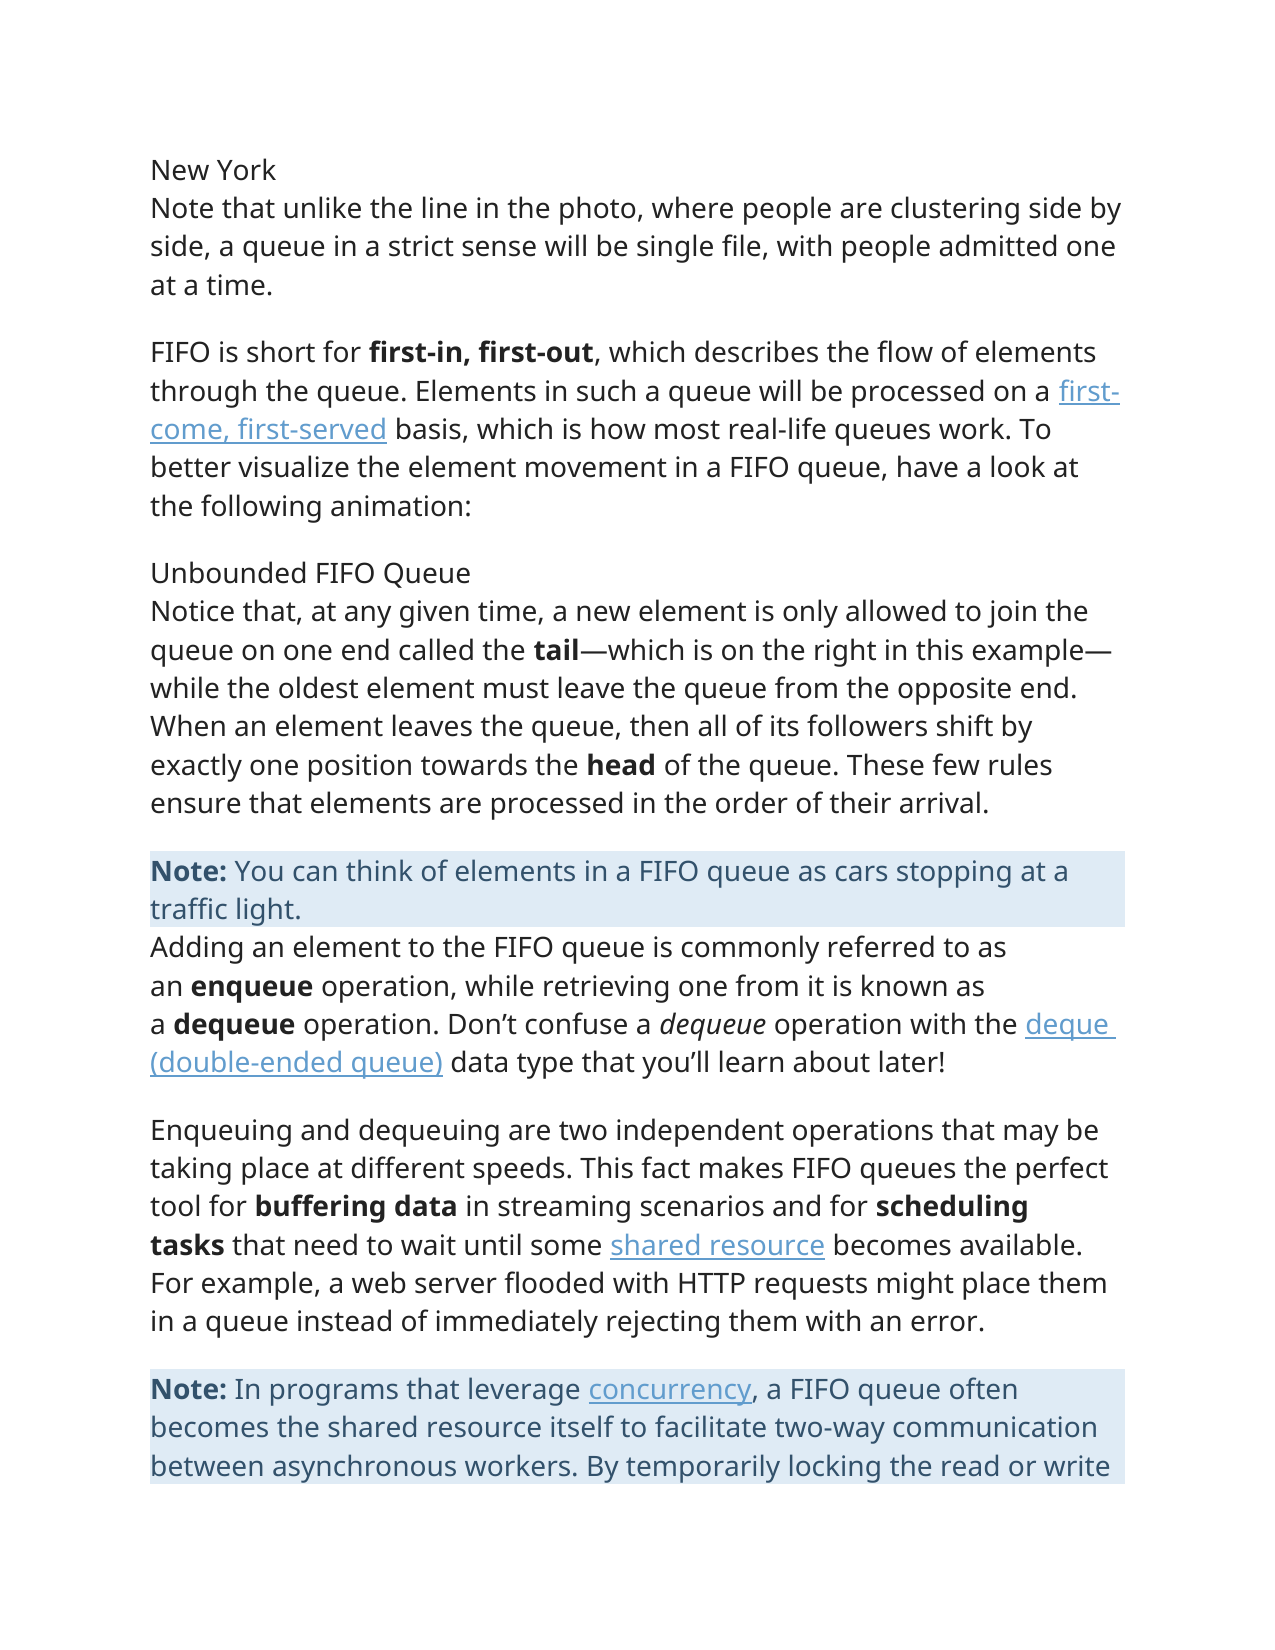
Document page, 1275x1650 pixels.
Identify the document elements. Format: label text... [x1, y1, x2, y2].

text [150, 150, 1125, 188]
text FIFO is short for first-in, first-out, which describes the flow of elements through the queue. Elements in such a queue will be processed on a first-come, first-served basis, which is how most real-life queues work. To better visualize the element movement in a FIFO queue, have a look at the following animation: [150, 332, 1125, 524]
text Notice that, at any given time, a new element is only allowed to join the queue on one end called the tail—which is on the right in this example—while the oldest element must leave the queue from the opposite end. When an element leaves the queue, then all of its followers shift by exactly one position towards the head of the queue. These few rules ensure that elements are processed in the order of their arrival. [150, 592, 1125, 822]
text Adding an element to the FIFO queue is commonly referred to as an enqueue operation, while retrieving one from it is known as a dequeue operation. Don’t confuse a dequeue operation with the deque (double-ended queue) data type that you’ll learn about later! [150, 927, 1125, 1081]
text Note that unlike the line in the photo, where people are clustering side by side, a queue in a strict sense will be single file, with people admitted one at a time. [150, 188, 1125, 303]
text Enqueuing and dequeuing are two independent operations that may be taking place at different speeds. This fact makes FIFO queues the perfect tool for buffering data in streaming scenarios and for scheduling tasks that need to wait until some shared resource becomes available. For example, a web server flooded with HTTP requests might place them in a queue instead of immediately rejecting them with an error. [150, 1110, 1125, 1340]
text Unbounded FIFO Queue [150, 553, 1125, 592]
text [150, 1369, 1125, 1484]
text Note: You can think of elements in a FIFO queue as cars stopping at a traffic light. [150, 851, 1125, 927]
